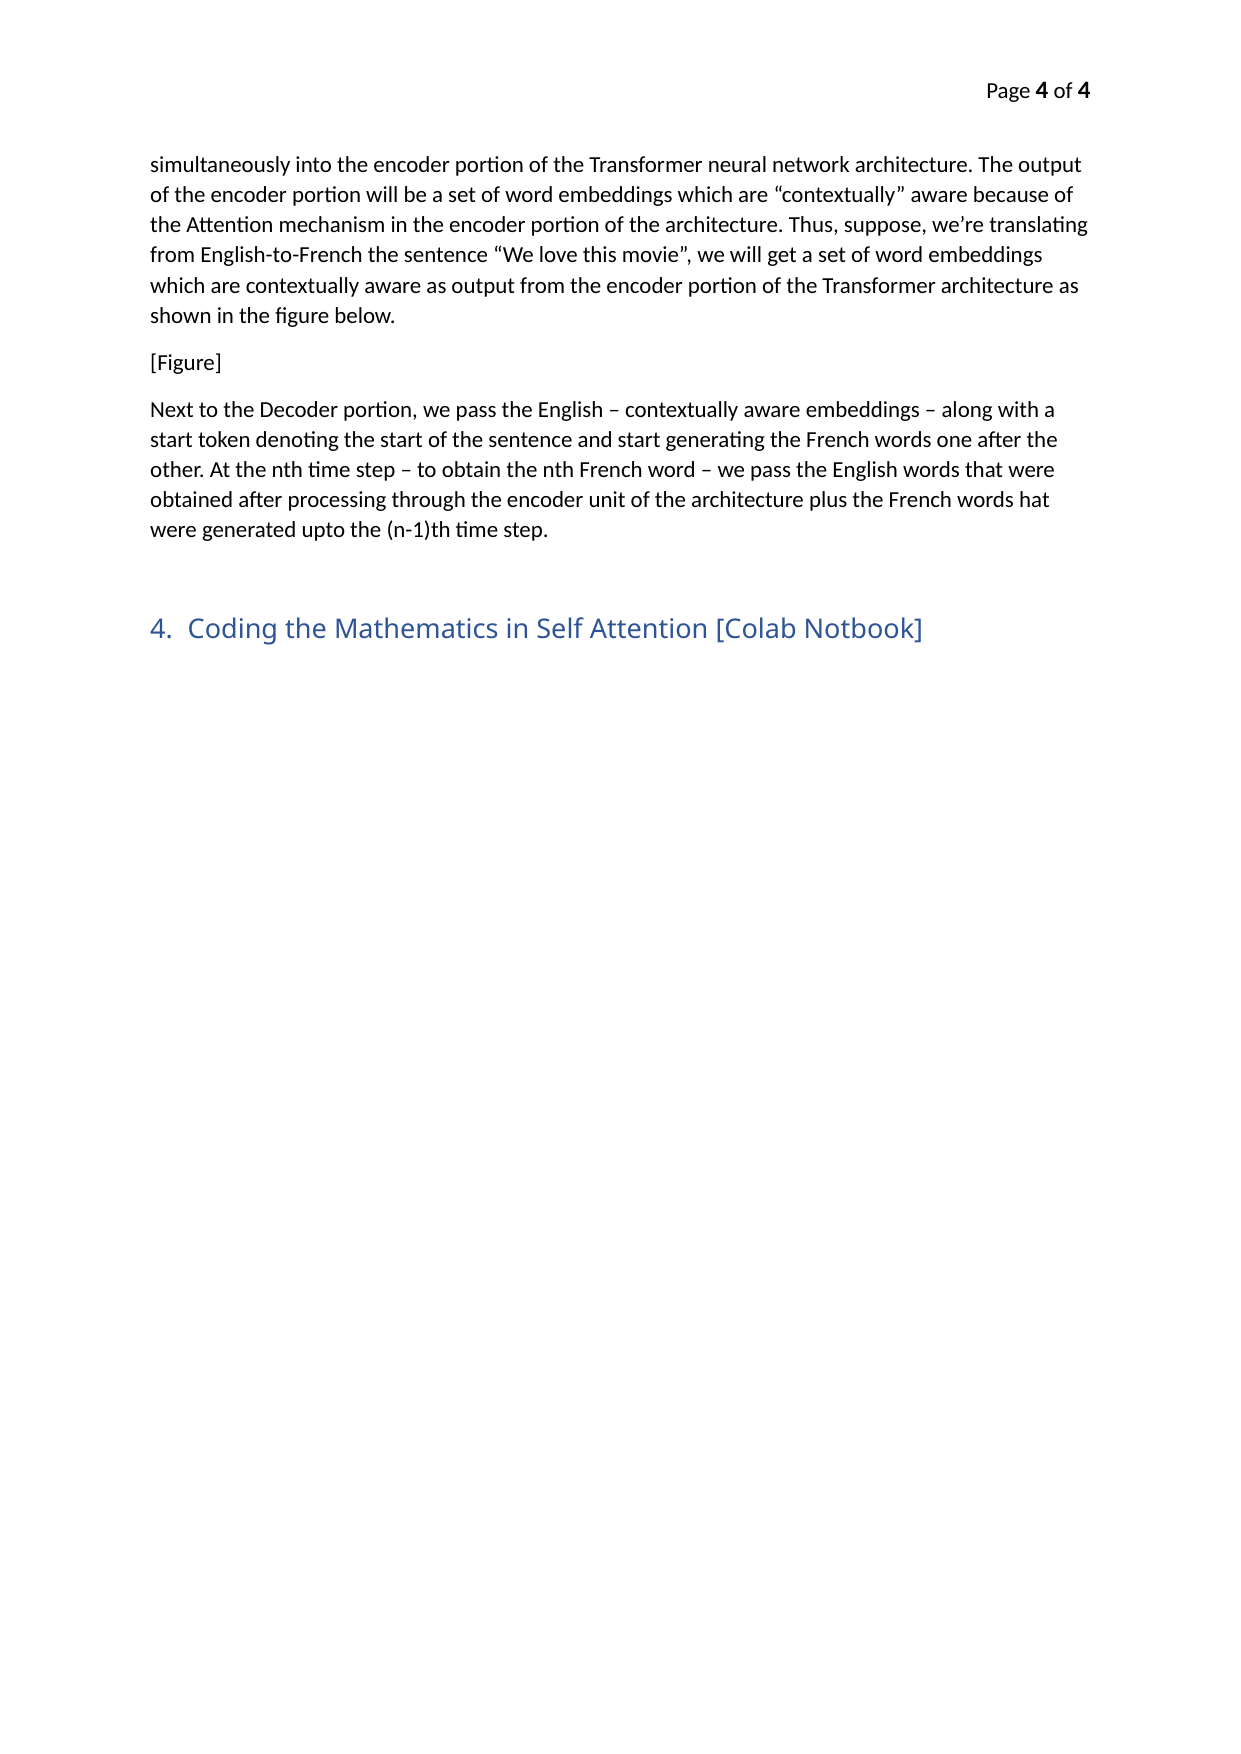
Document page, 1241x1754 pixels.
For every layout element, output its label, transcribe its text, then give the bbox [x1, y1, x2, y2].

text [Figure] [150, 348, 1090, 376]
subtitle Coding the Mathematics in Self Attention [Colab Notbook] [150, 609, 1090, 646]
text Next to the Decoder portion, we pass the English – contextually aware embeddings – along with a start token denoting the start of the sentence and start generating the French words one after the other. At the nth time step – to obtain the nth French word – we pass the English words that were obtained after processing through the encoder unit of the architecture plus the French words hat were generated upto the (n-1)th time step. [150, 395, 1090, 544]
